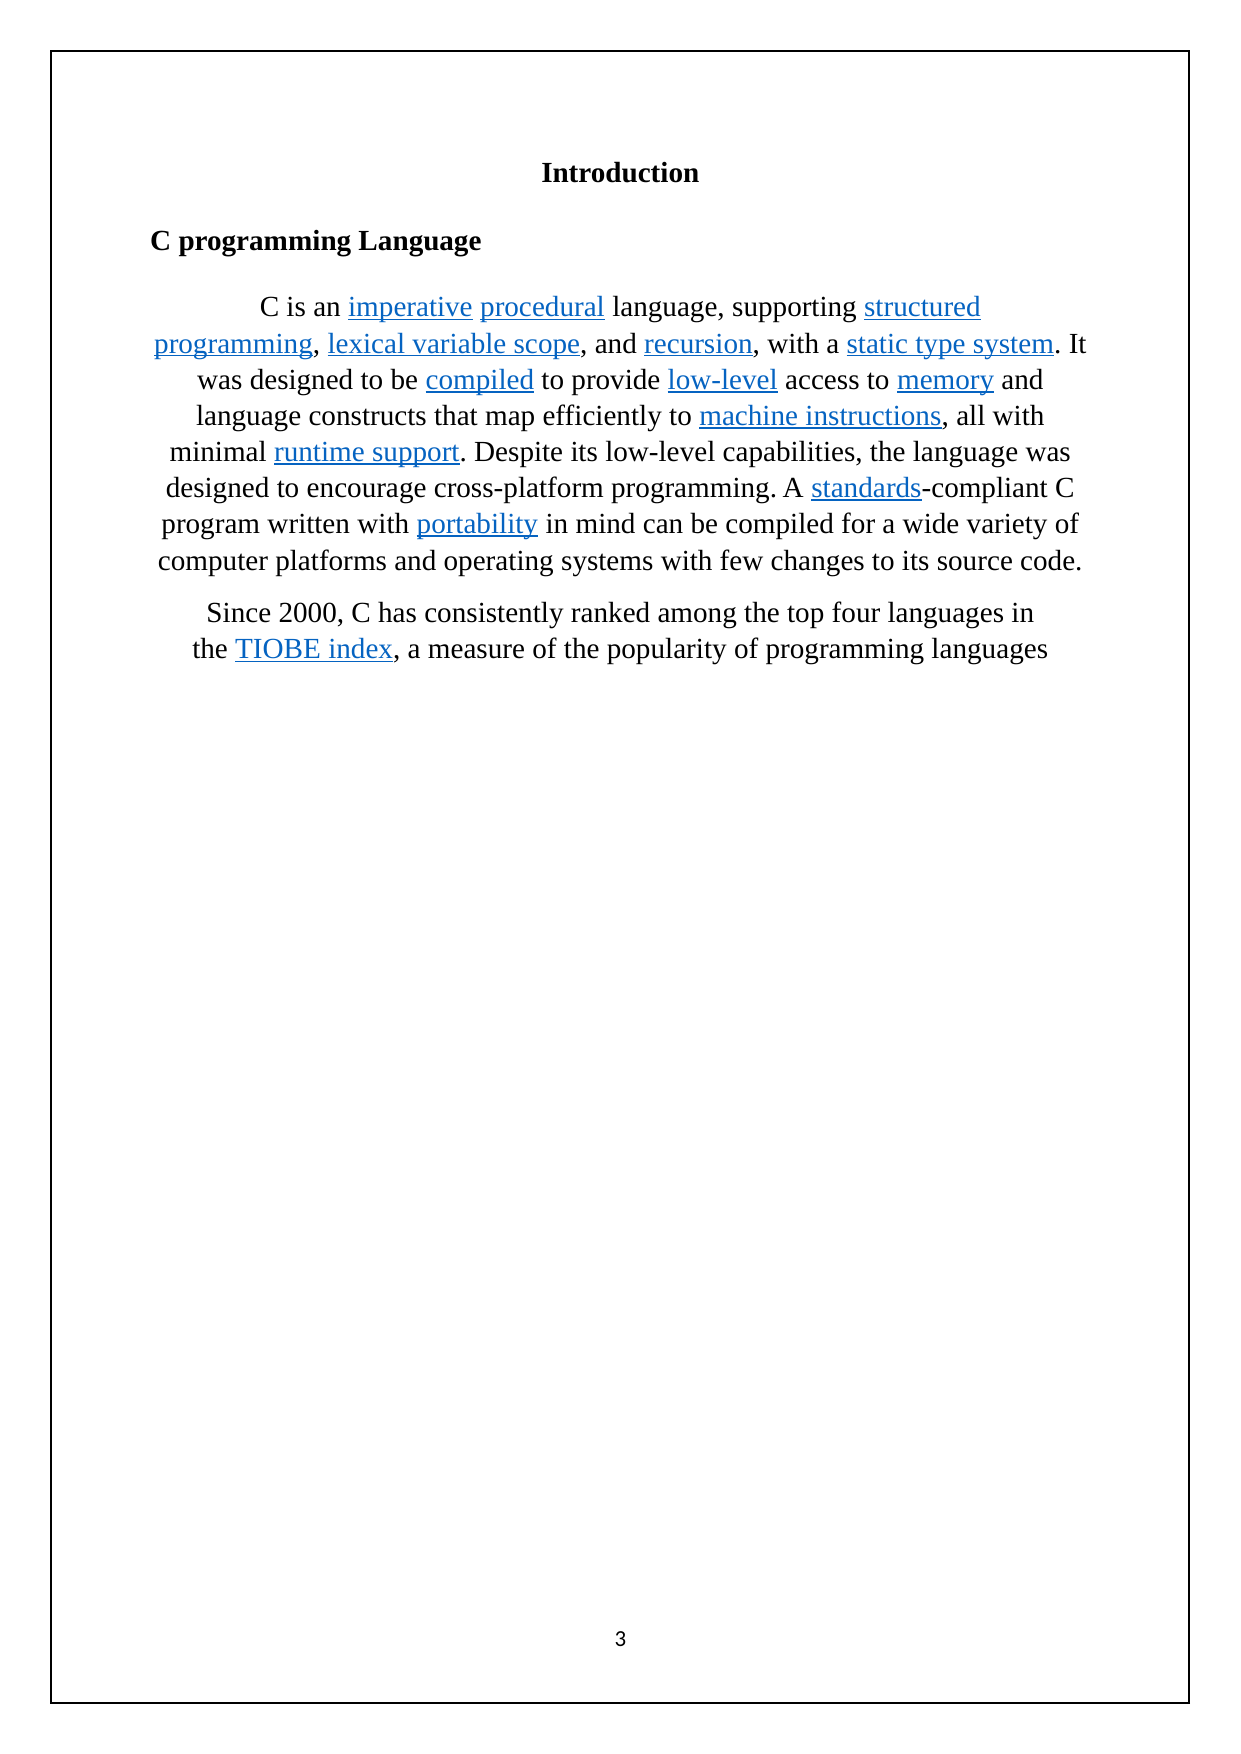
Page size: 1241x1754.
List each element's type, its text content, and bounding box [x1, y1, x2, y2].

text Introduction [150, 156, 1090, 189]
text C programming Language [150, 223, 1090, 256]
text C is an imperative procedural language, supporting structured programming, lexical variable scope, and recursion, with a static type system. It was designed to be compiled to provide low-level access to memory and language constructs that map efficiently to machine instructions, all with minimal runtime support. Despite its low-level capabilities, the language was designed to encourage cross-platform programming. A standards-compliant C program written with portability in mind can be compiled for a wide variety of computer platforms and operating systems with few changes to its source code. [150, 289, 1090, 576]
text Since 2000, C has consistently ranked among the top four languages in the TIOBE index, a measure of the popularity of programming languages [150, 595, 1090, 665]
